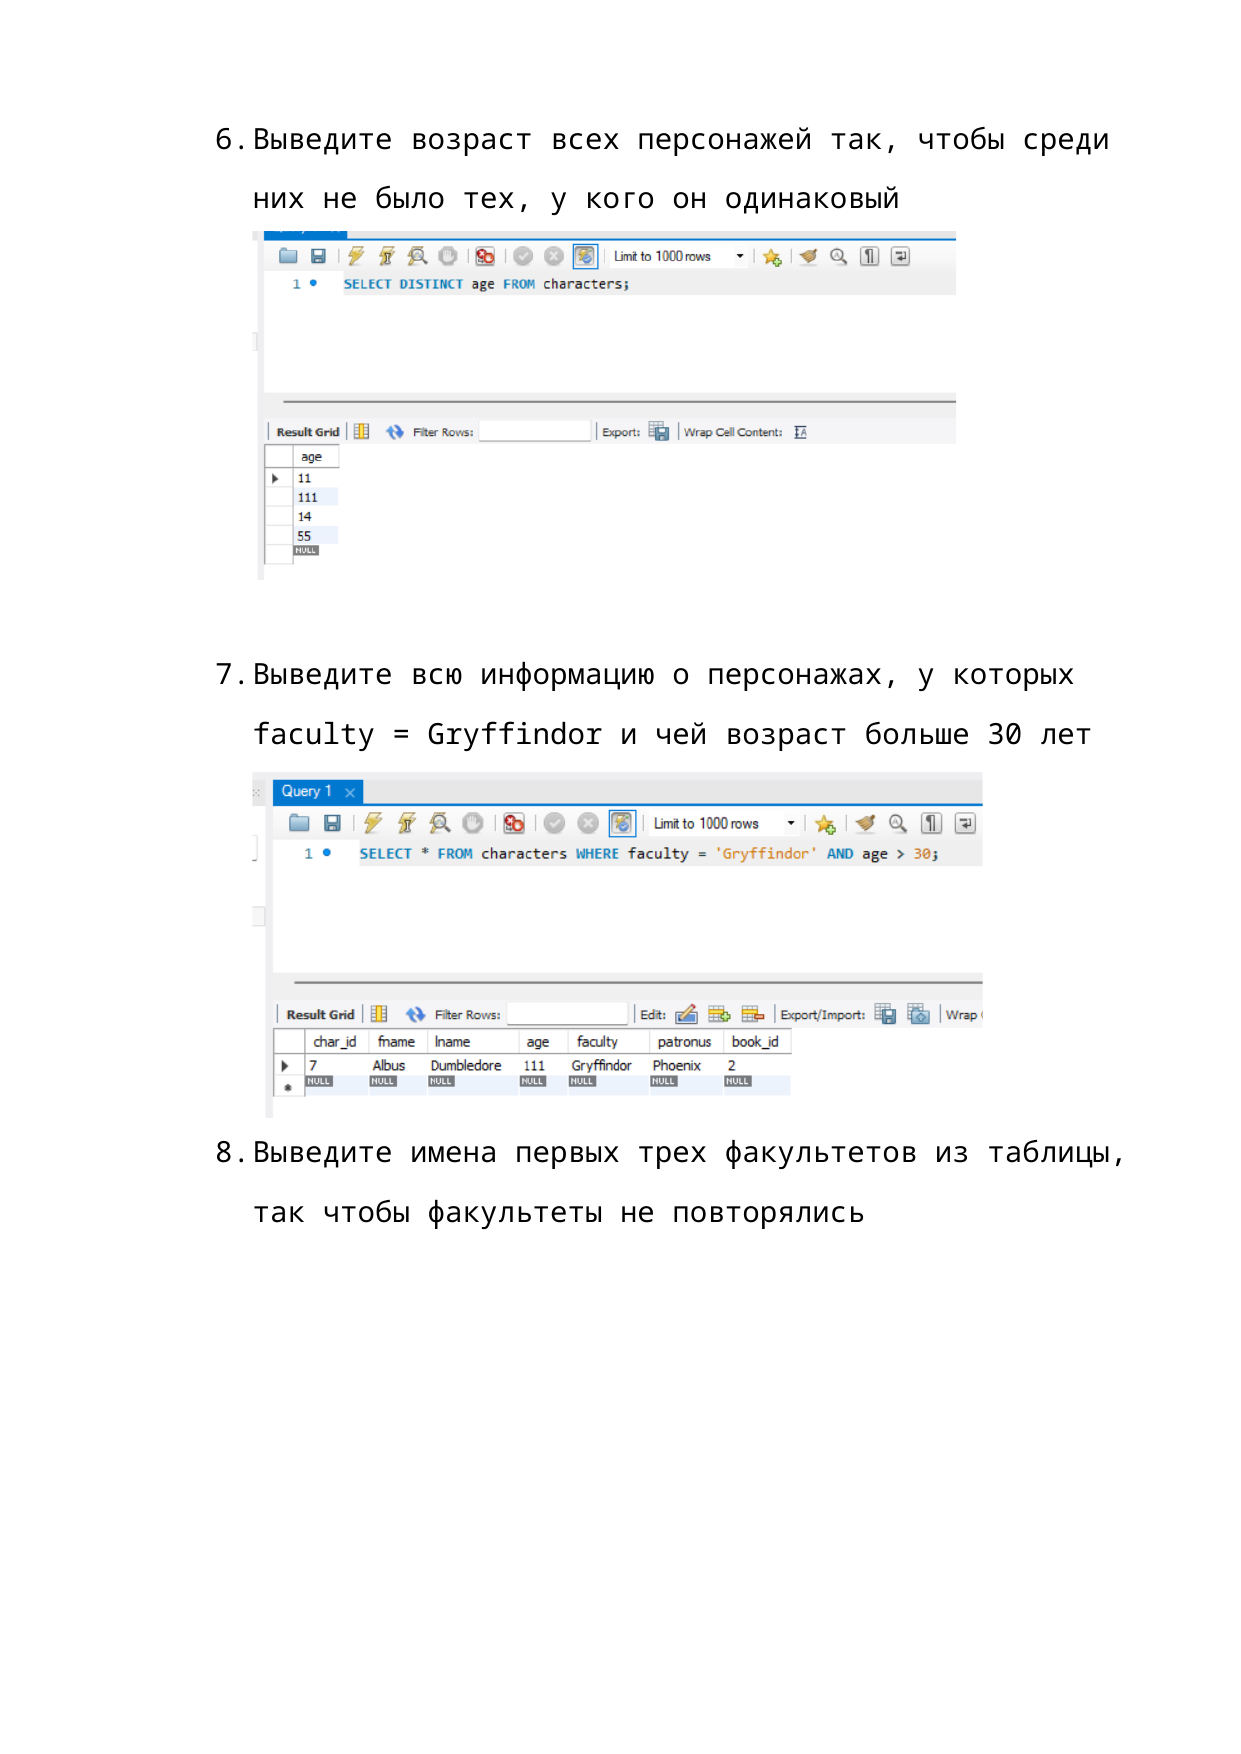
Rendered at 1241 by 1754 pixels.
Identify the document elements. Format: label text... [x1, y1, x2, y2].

picture [252, 231, 957, 580]
list Выведите имена первых трех факультетов из таблицы, так чтобы факультеты не повторялись [215, 1131, 1152, 1231]
list Выведите всю информацию о персонажах, у которых faculty = Gryffindor и чей возраст больше 30 лет [215, 653, 1152, 753]
picture [252, 772, 983, 1118]
